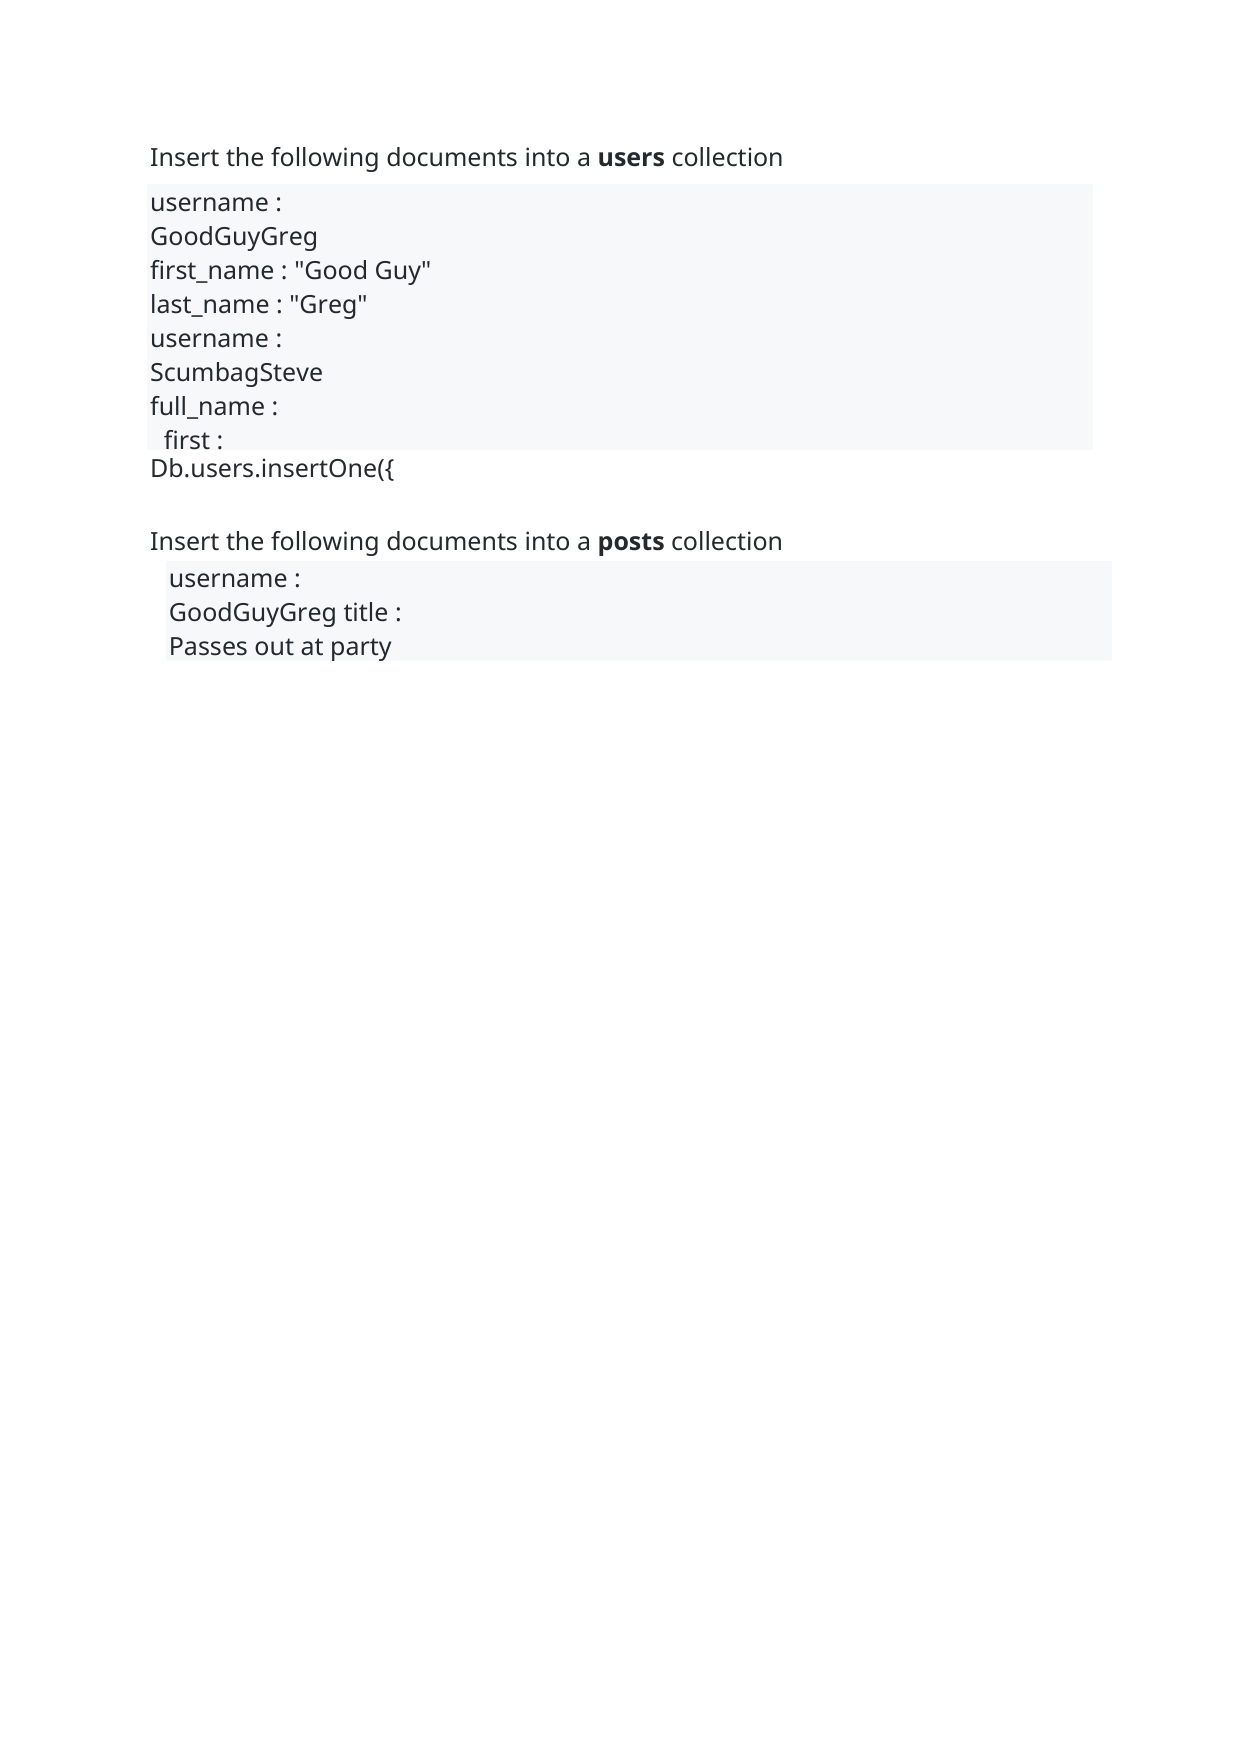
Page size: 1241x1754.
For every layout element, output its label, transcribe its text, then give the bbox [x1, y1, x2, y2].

text Insert the following documents into a users collection [150, 139, 1105, 174]
text Insert the following documents into a posts collection [150, 524, 1105, 558]
text Db.users.insertOne({ [150, 174, 1105, 484]
